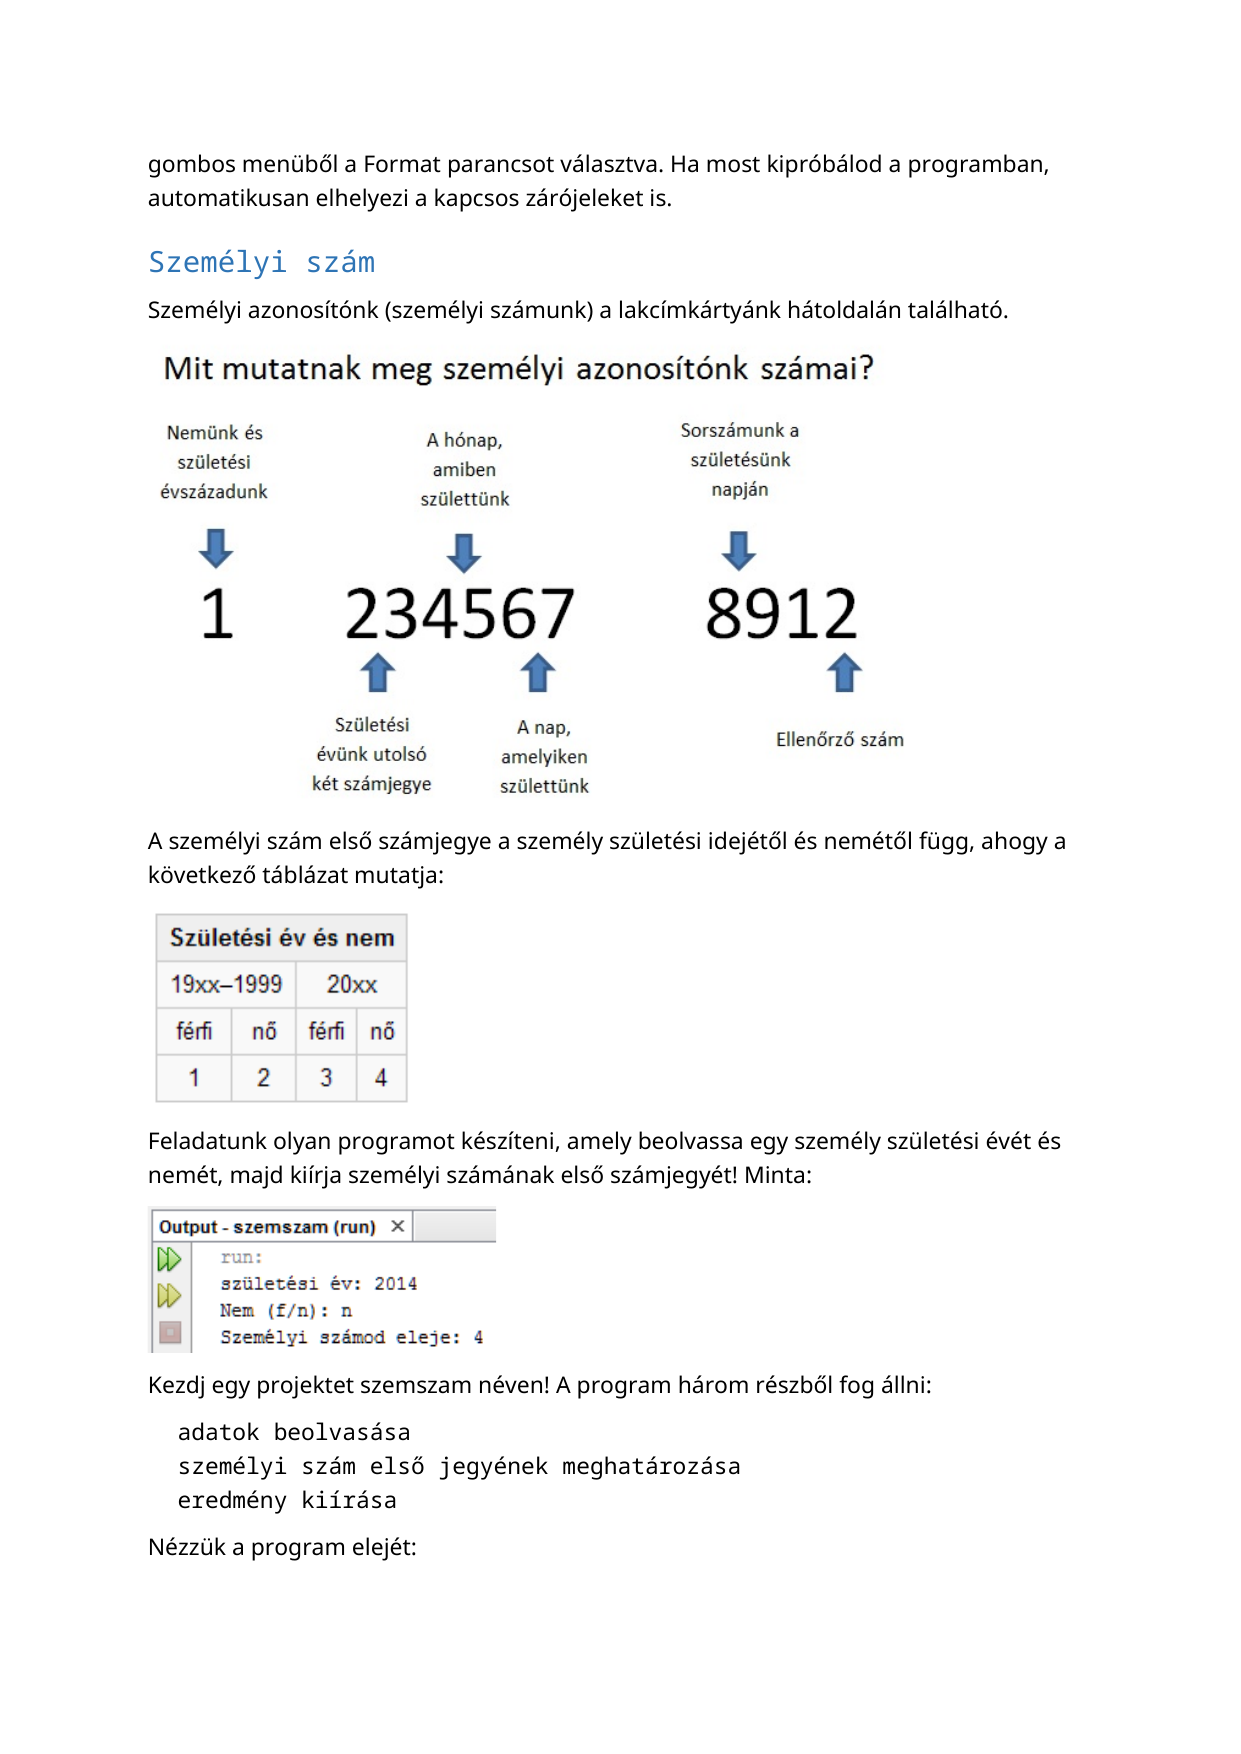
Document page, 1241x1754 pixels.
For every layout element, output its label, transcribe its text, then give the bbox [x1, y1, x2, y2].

picture [147, 1206, 497, 1353]
picture [147, 340, 918, 810]
picture [147, 906, 417, 1110]
text Személyi azonosítónk (személyi számunk) a lakcímkártyánk hátoldalán található. [148, 293, 1093, 325]
text adatok beolvasása személyi szám első jegyének meghatározása eredmény kiírása [177, 1415, 1093, 1515]
text Kezdj egy projektet szemszam néven! A program három részből fog állni: [148, 1368, 1093, 1400]
text Feladatunk olyan programot készíteni, amely beolvassa egy személy születési évét és nemét, majd kiírja személyi számának első számjegyét! Minta: [148, 1125, 1093, 1190]
text A személyi szám első számjegye a személy születési idejétől és nemétől függ, ahogy a következő táblázat mutatja: [148, 825, 1093, 890]
text Nézzük a program elejét: [148, 1531, 1093, 1562]
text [148, 148, 1093, 213]
subtitle Személyi szám [148, 241, 1093, 281]
